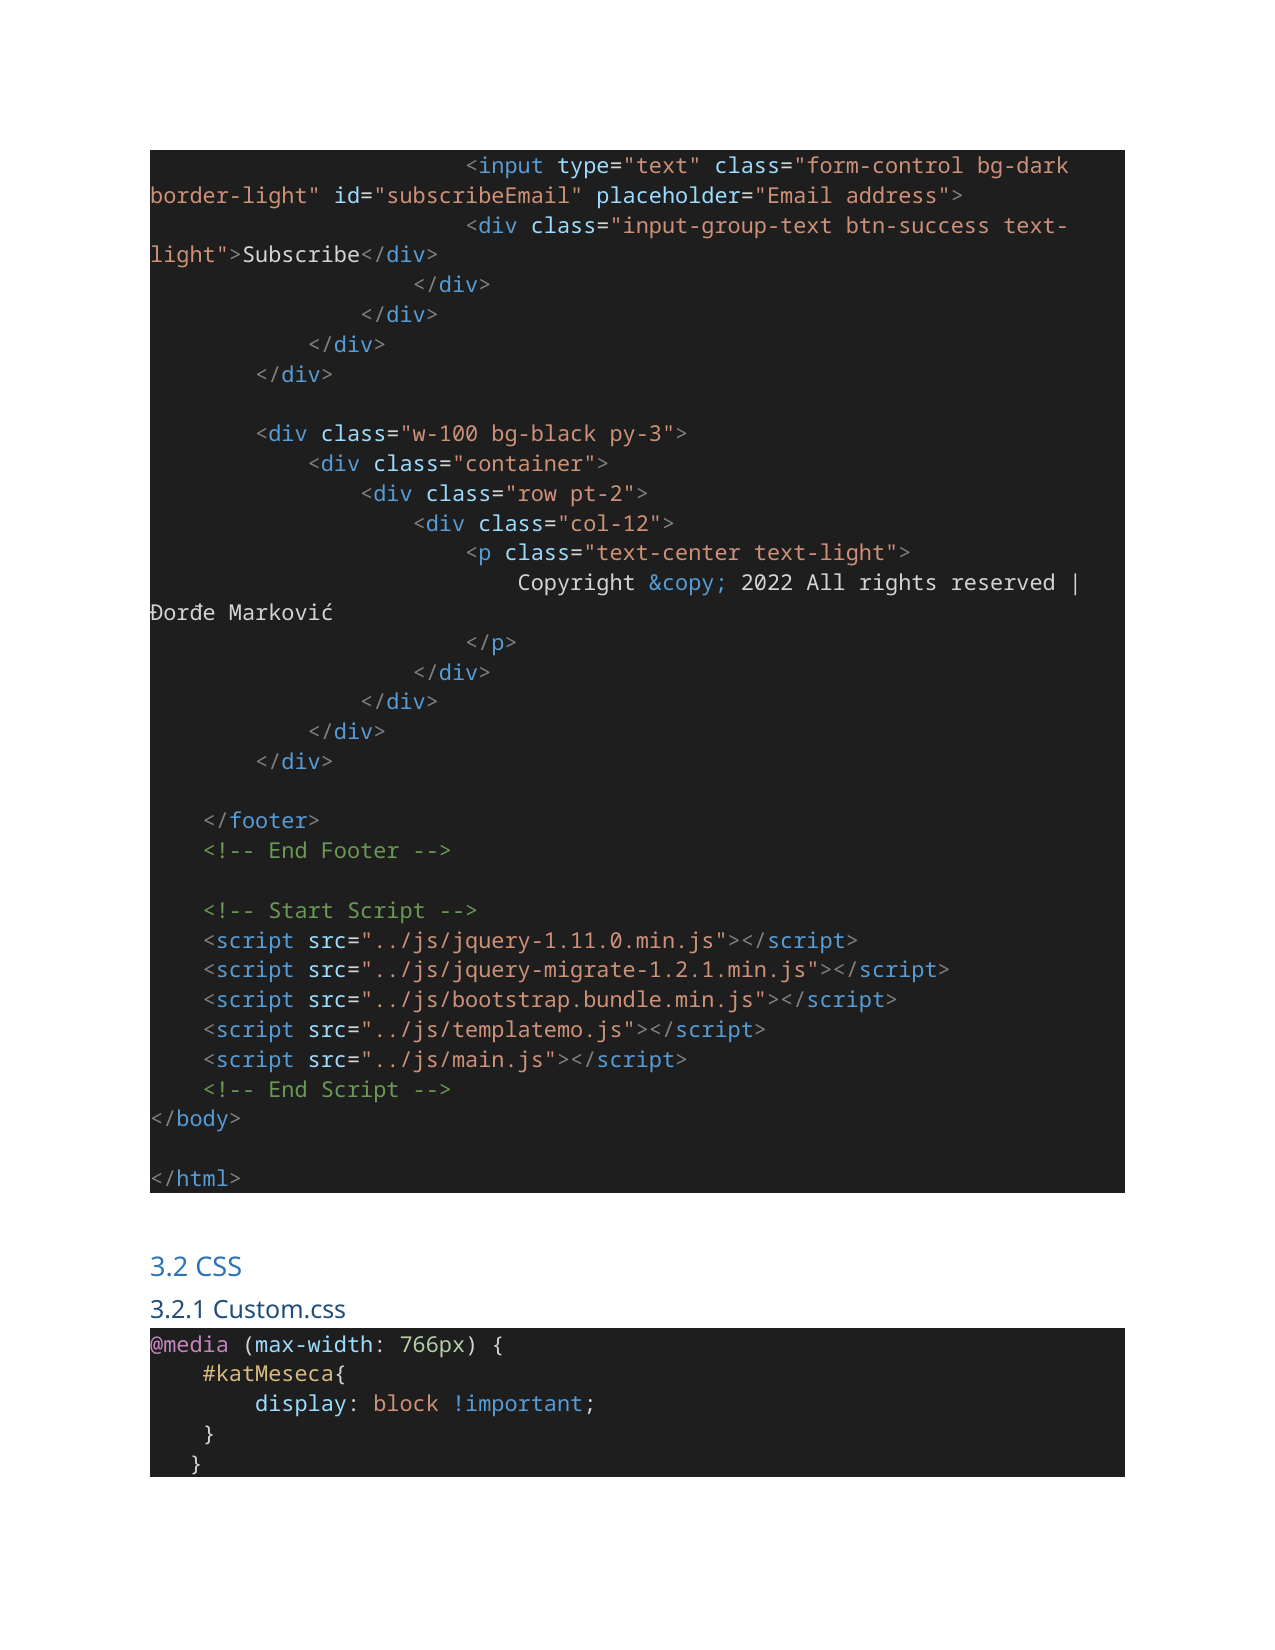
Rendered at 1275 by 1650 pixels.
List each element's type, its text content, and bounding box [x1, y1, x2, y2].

text <!-- Start Script --> [150, 895, 1125, 924]
text </p> [150, 627, 1125, 656]
text <!-- End Script --> [150, 1073, 1125, 1103]
text <div class="row pt-2"> [150, 478, 1125, 507]
text </div> [150, 686, 1125, 716]
text </div> [150, 269, 1125, 299]
text @media (max-width: 766px) { [150, 1328, 1125, 1358]
text <div class="col-12"> [150, 507, 1125, 537]
text <script src="../js/main.js"></script> [150, 1044, 1125, 1073]
text <!-- End Footer --> [150, 835, 1125, 865]
text <script src="../js/templatemo.js"></script> [150, 1014, 1125, 1044]
text <script src="../js/bootstrap.bundle.min.js"></script> [150, 984, 1125, 1014]
text </div> [150, 329, 1125, 358]
text <div class="container"> [150, 448, 1125, 478]
text <script src="../js/jquery-1.11.0.min.js"></script> [150, 924, 1125, 954]
text </div> [150, 299, 1125, 329]
text #katMeseca{ [150, 1358, 1125, 1388]
text </div> [150, 716, 1125, 746]
subtitle 3.2.1 Custom.css [150, 1292, 1125, 1326]
text <div class="w-100 bg-black py-3"> [150, 418, 1125, 448]
text } [150, 1448, 1125, 1477]
text <div class="input-group-text btn-success text-light">Subscribe</div> [150, 209, 1125, 269]
text </div> [150, 358, 1125, 388]
text </html> [150, 1163, 1125, 1193]
text </body> [150, 1103, 1125, 1133]
text <input type="text" class="form-control bg-dark border-light" id="subscribeEmail" placeholder="Email address"> [150, 150, 1125, 209]
text </div> [150, 746, 1125, 776]
text <p class="text-center text-light"> [150, 537, 1125, 567]
subtitle 3.2 CSS [150, 1248, 1125, 1285]
text display: block !important; [150, 1388, 1125, 1418]
text </footer> [150, 805, 1125, 835]
text </div> [150, 656, 1125, 686]
text <script src="../js/jquery-migrate-1.2.1.min.js"></script> [150, 954, 1125, 984]
text Copyright &copy; 2022 All rights reserved | Đorđe Marković [150, 567, 1125, 627]
text } [150, 1418, 1125, 1448]
